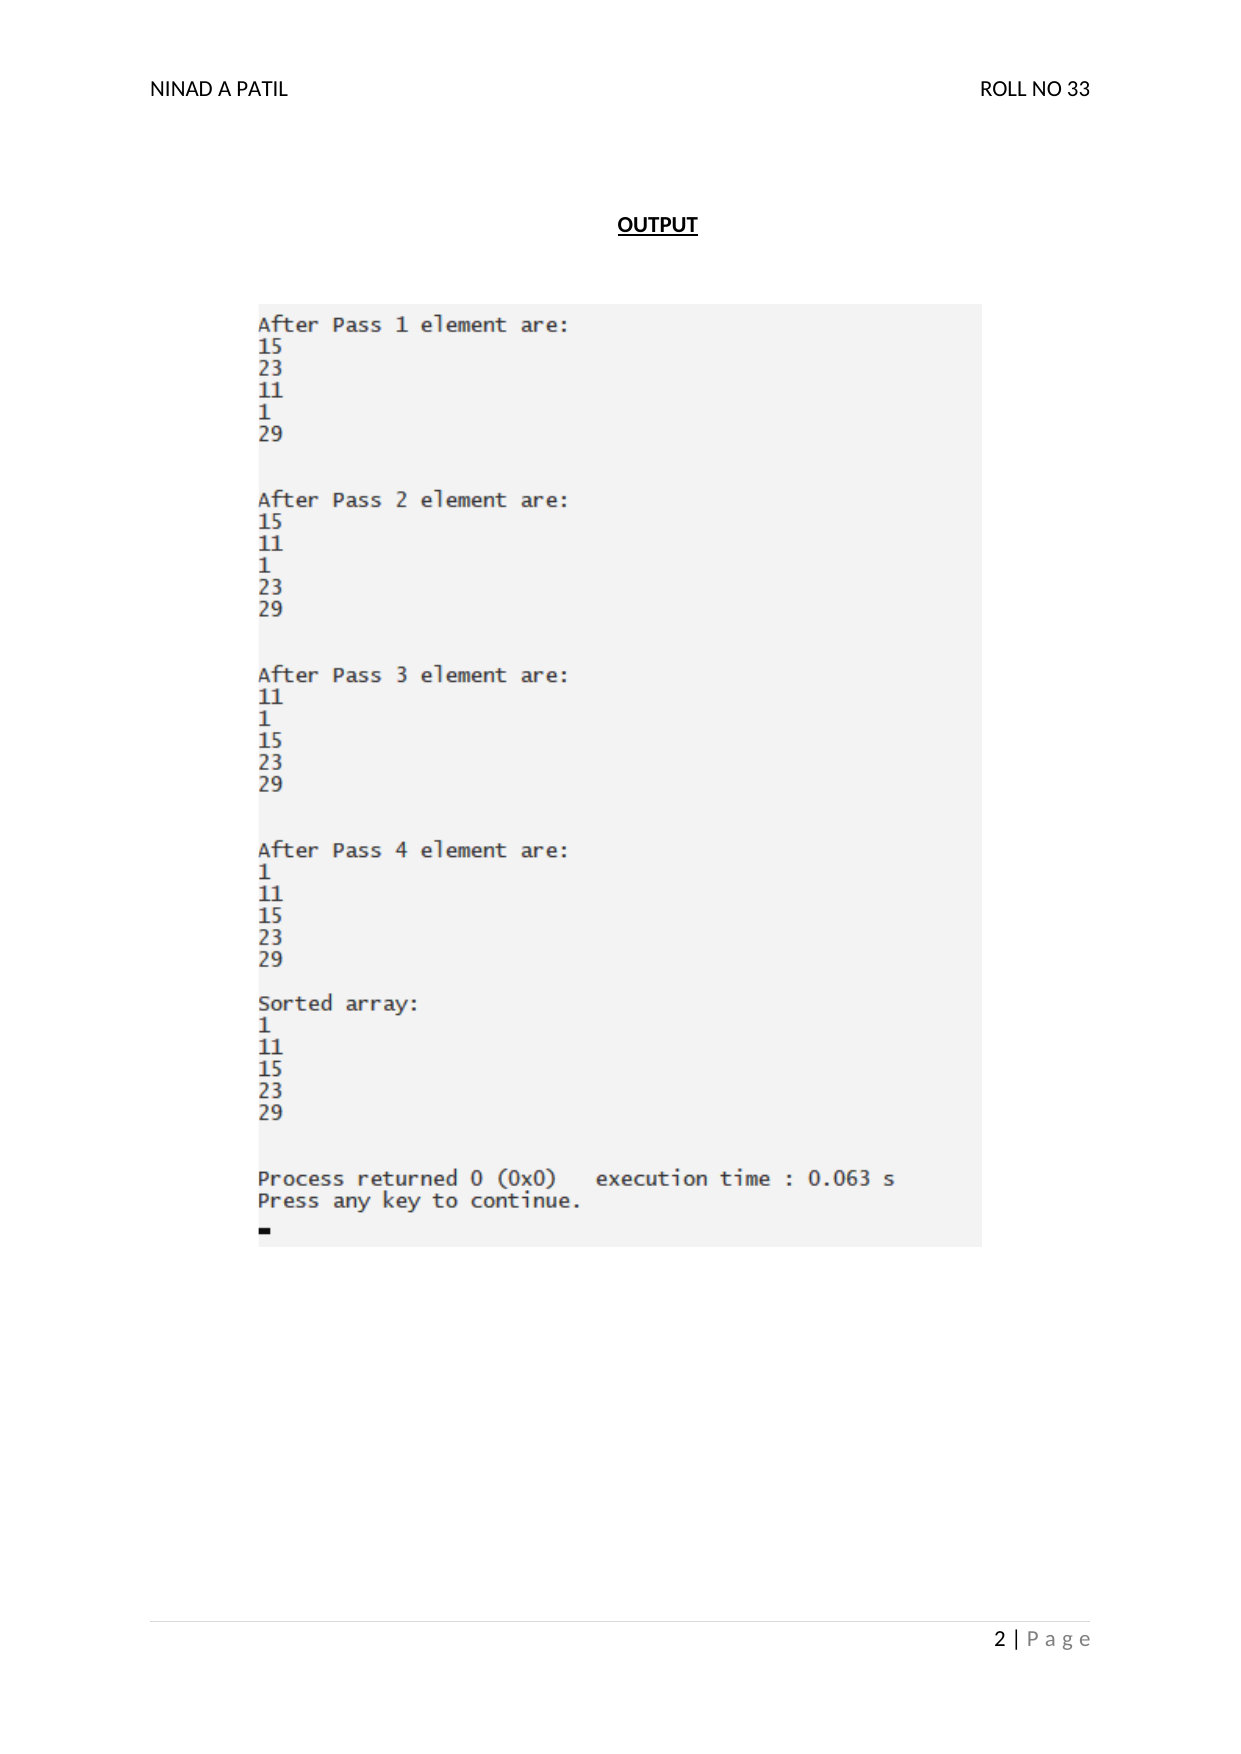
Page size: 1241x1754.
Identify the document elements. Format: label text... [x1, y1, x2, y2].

picture [258, 304, 982, 1247]
list OUTPUT [225, 210, 1090, 238]
